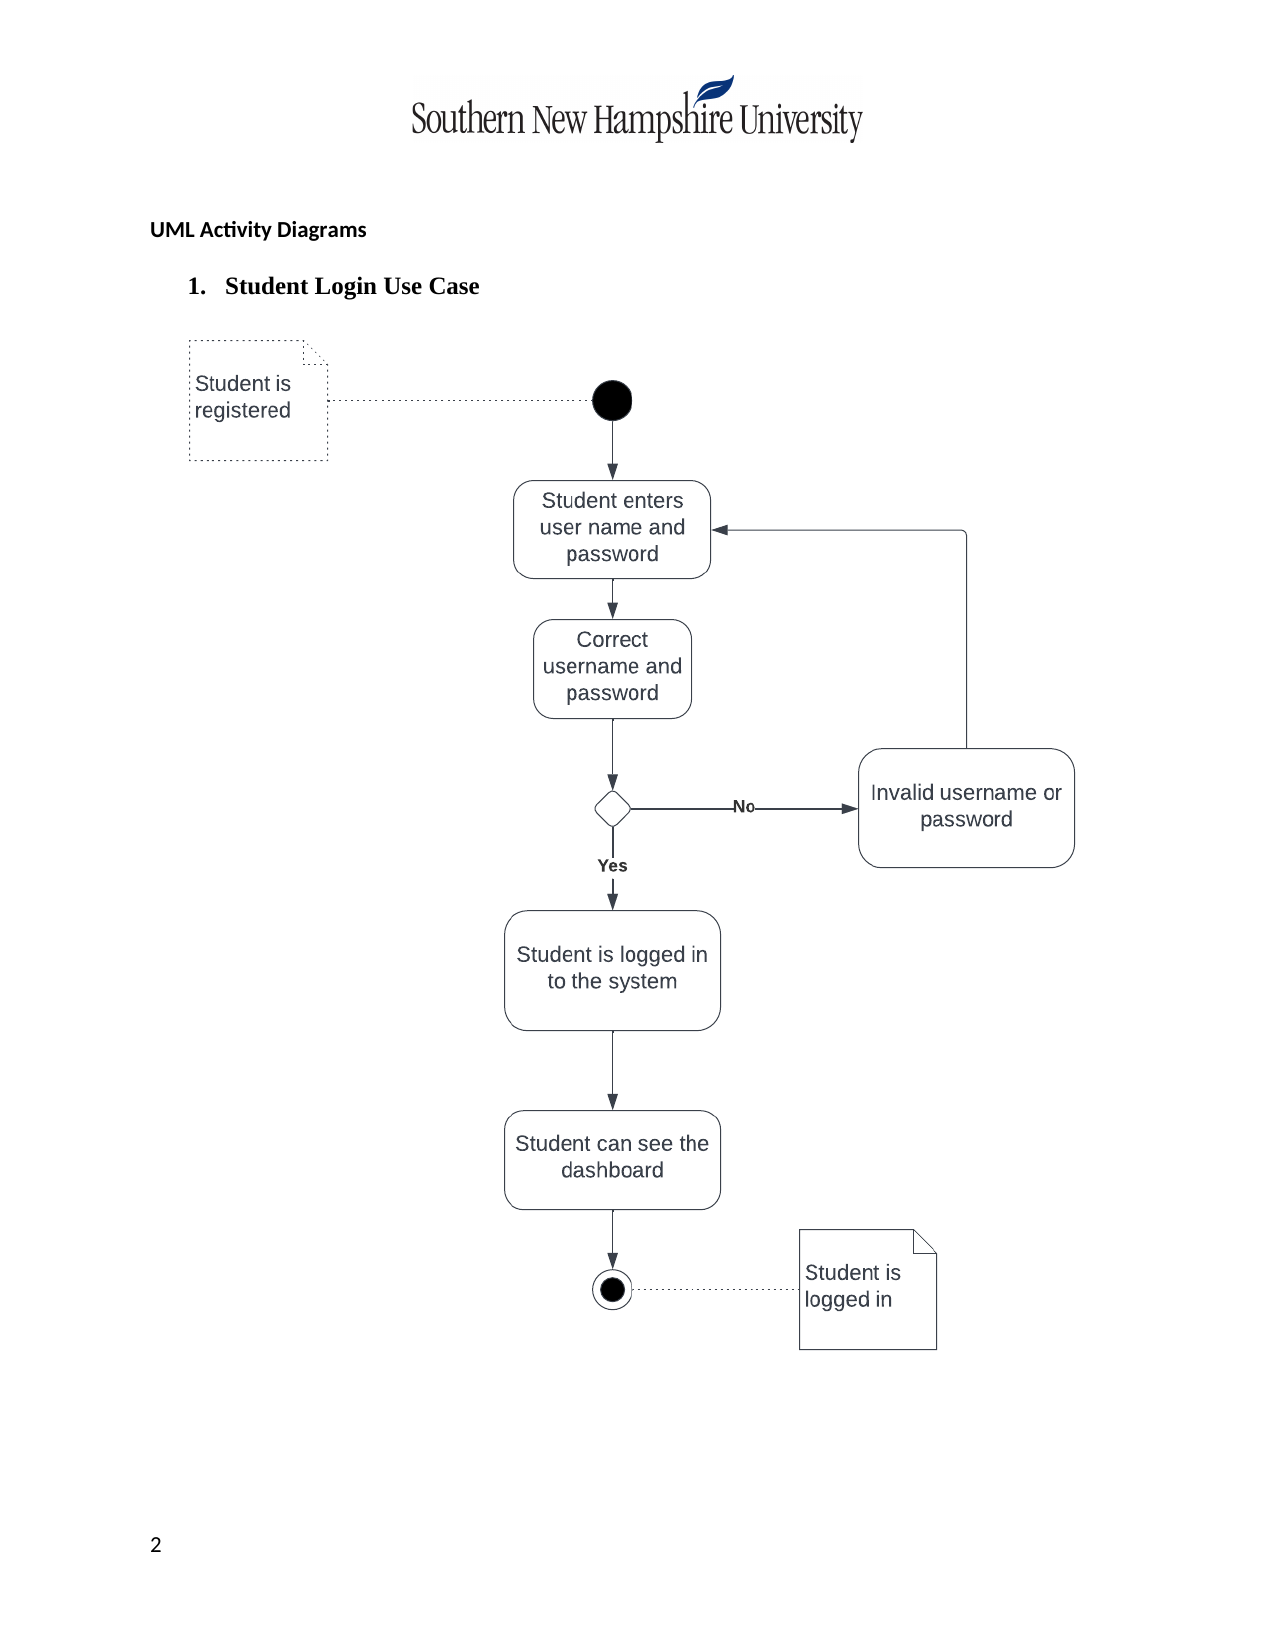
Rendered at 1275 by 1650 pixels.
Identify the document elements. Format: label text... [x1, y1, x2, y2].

picture [150, 302, 1114, 1389]
subtitle UML Activity Diagrams [150, 215, 1125, 243]
picture [412, 75, 863, 143]
list Student Login Use Case [187, 271, 1125, 300]
